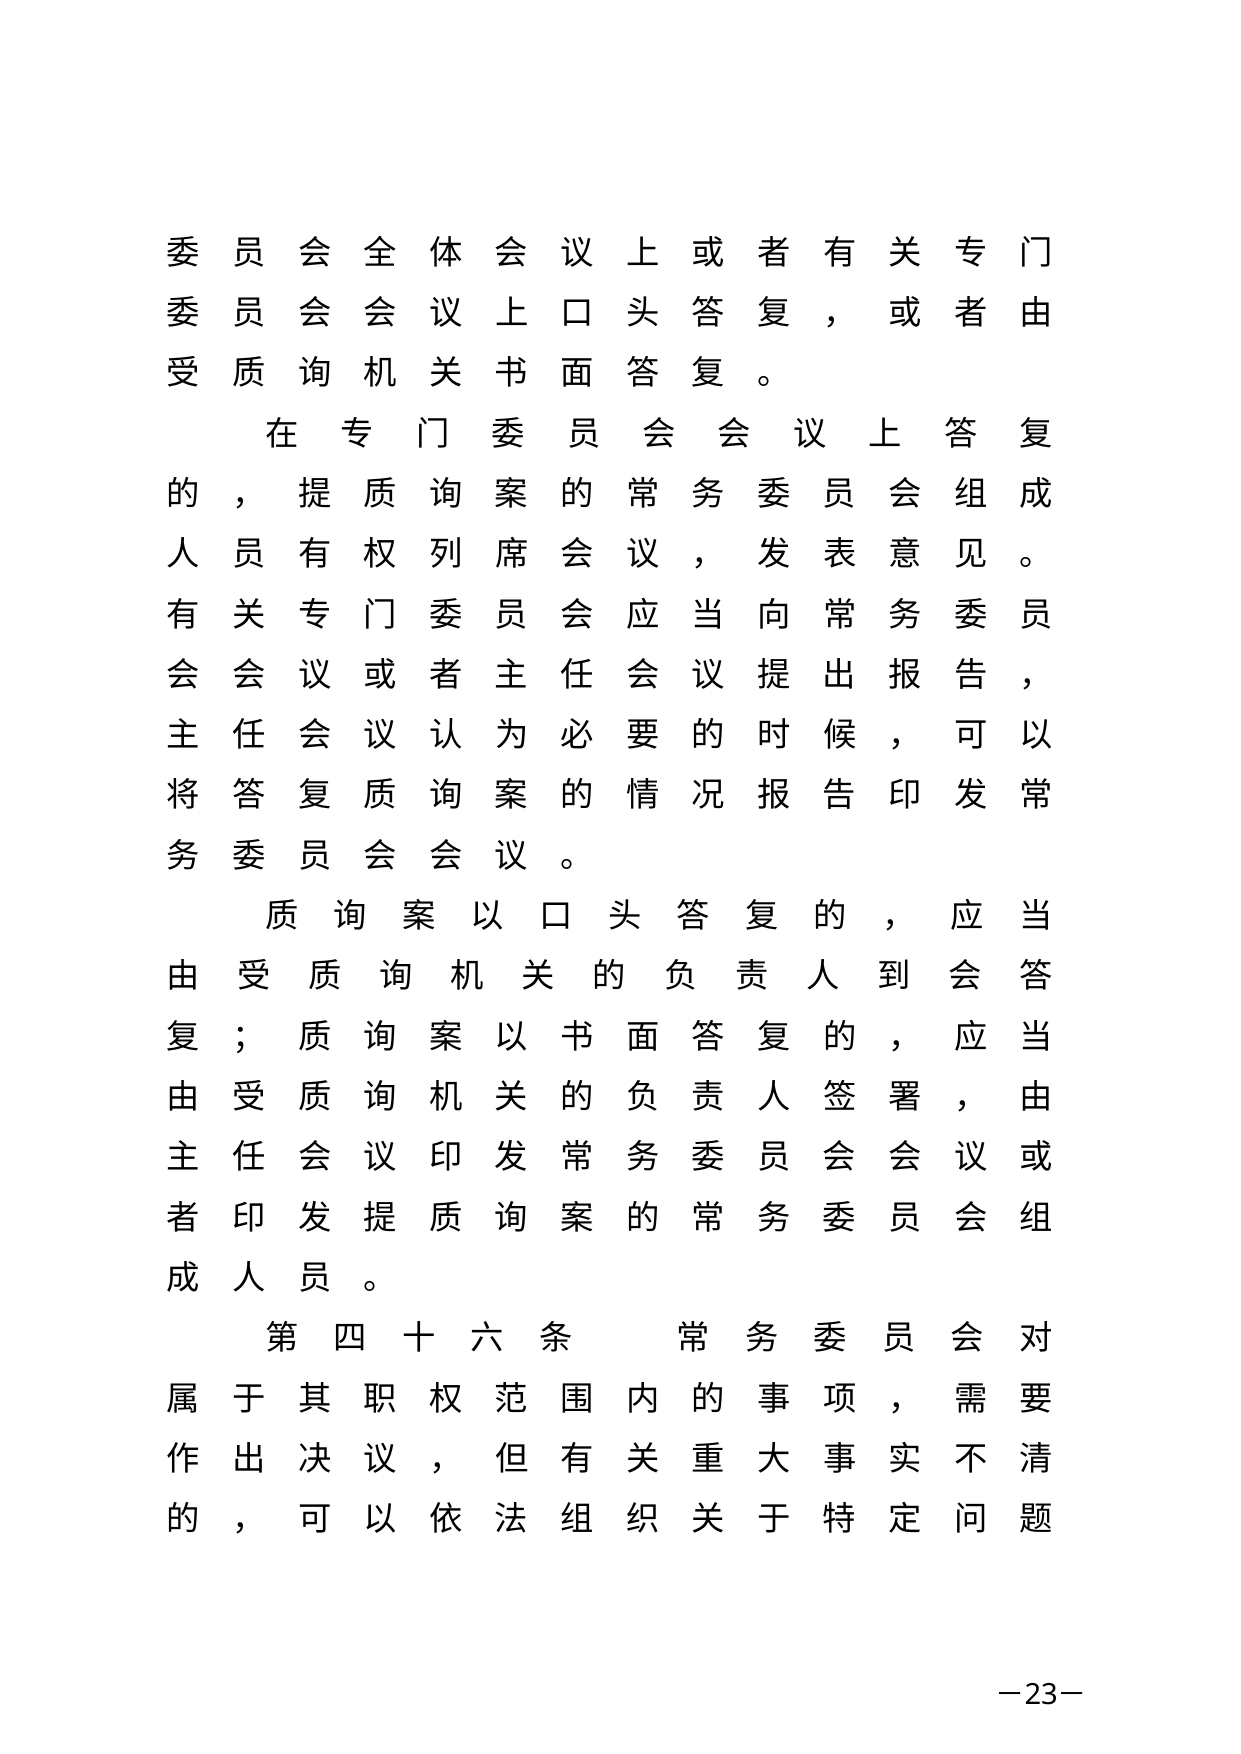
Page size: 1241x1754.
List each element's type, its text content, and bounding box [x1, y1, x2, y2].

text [167, 1305, 1085, 1546]
text 在专门委员会会议上答复的，提质询案的常务委员会组成人员有权列席会议，发表意见。有关专门委员会应当向常务委员会会议或者主任会议提出报告，主任会议认为必要的时候，可以将答复质询案的情况报告印发常务委员会会议。 [167, 400, 1085, 883]
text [167, 219, 1085, 400]
text 质询案以口头答复的，应当由受质询机关的负责人到会答复；质询案以书面答复的，应当由受质询机关的负责人签署，由主任会议印发常务委员会会议或者印发提质询案的常务委员会组成人员。 [167, 883, 1085, 1305]
